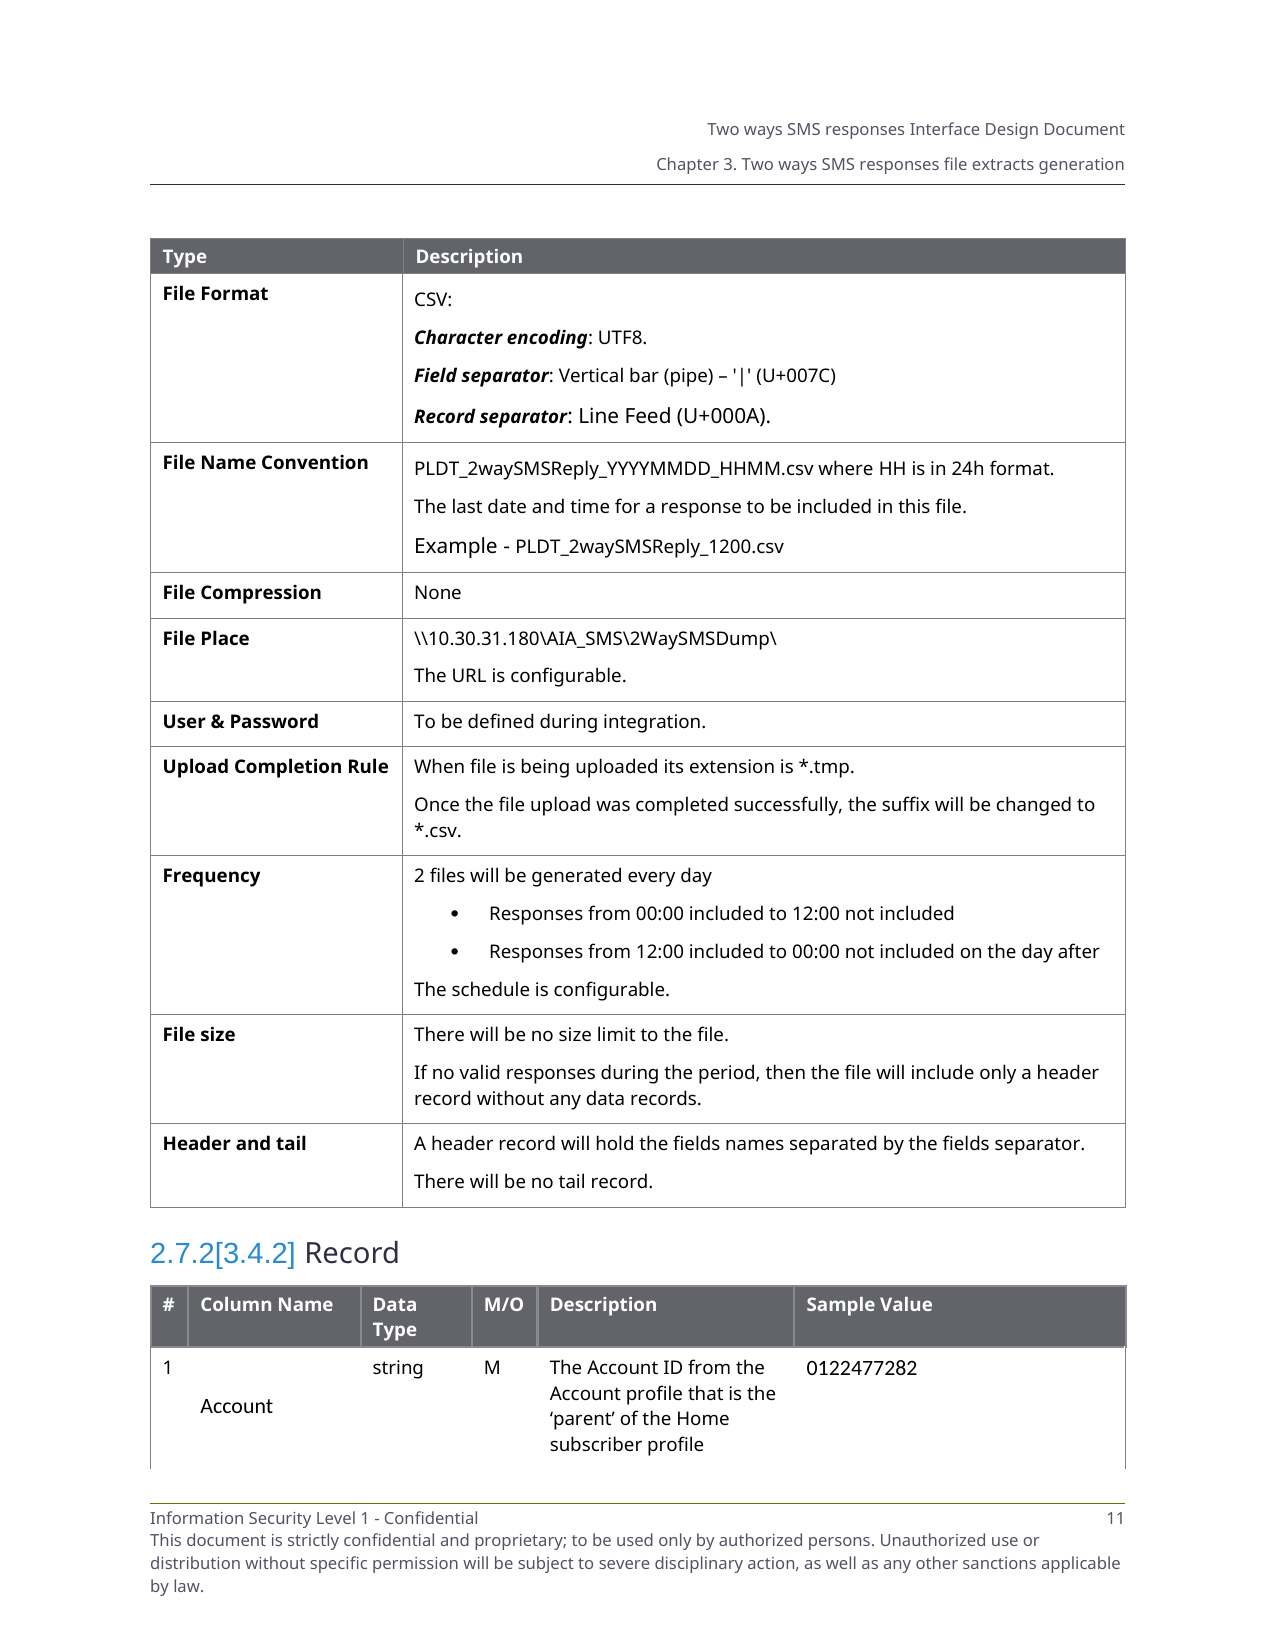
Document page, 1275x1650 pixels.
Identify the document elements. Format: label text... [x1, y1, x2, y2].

table_cell The Account ID from the Account profile that is the ‘parent’ of the Home subscriber profile [538, 1348, 794, 1469]
table_cell File Compression [151, 573, 402, 617]
table_cell A header record will hold the fields names separated by the fields separator. There will be no tail record. [403, 1124, 1125, 1207]
table_cell Upload Completion Rule [151, 747, 402, 855]
table_cell CSV: Character encoding: UTF8. Field separator: Vertical bar (pipe) – '|' (U+007C) Record separator: Line Feed (U+000A). [403, 274, 1125, 442]
table_cell Account [188, 1348, 361, 1469]
table_cell \\10.30.31.180\AIA_SMS\2WaySMSDump\ The URL is configurable. [403, 619, 1125, 701]
table_cell When file is being uploaded its extension is *.tmp. Once the file upload was completed successfully, the suffix will be changed to *.csv. [403, 747, 1125, 855]
table_cell File Name Convention [151, 443, 402, 572]
table_header M/O [473, 1287, 536, 1346]
table_header # [152, 1287, 187, 1346]
table_header Data Type [362, 1287, 471, 1346]
table_cell [151, 1348, 188, 1469]
table_cell File size [151, 1015, 402, 1123]
table_cell 0122477282 [794, 1346, 1125, 1469]
table_header Type [151, 239, 403, 273]
table_cell File Place [151, 619, 402, 701]
table_cell File Format [151, 274, 402, 442]
table_cell User & Password [151, 702, 402, 746]
table_cell PLDT_2waySMSReply_YYYYMMDD_HHMM.csv where HH is in 24h format. The last date and time for a response to be included in this file. Example - PLDT_2waySMSReply_1200.csv [403, 443, 1125, 572]
table_cell There will be no size limit to the file. If no valid responses during the period, then the file will include only a header record without any data records. [403, 1015, 1125, 1123]
table_cell None [403, 573, 1125, 617]
table_cell M [472, 1348, 537, 1469]
table_cell 2 files will be generated every day Responses from 00:00 included to 12:00 not included Responses from 12:00 included to 00:00 not included on the day after The schedule is configurable. [403, 856, 1125, 1014]
table_header Description [404, 239, 1125, 273]
table_header Sample Value [795, 1287, 1125, 1346]
subtitle Record [150, 1233, 1125, 1272]
table_cell Header and tail [151, 1124, 402, 1207]
table_header Description [539, 1287, 793, 1346]
table_cell To be defined during integration. [403, 702, 1125, 746]
table_header Column Name [189, 1287, 360, 1346]
table_cell Frequency [151, 856, 402, 1014]
table_cell string [361, 1348, 472, 1469]
